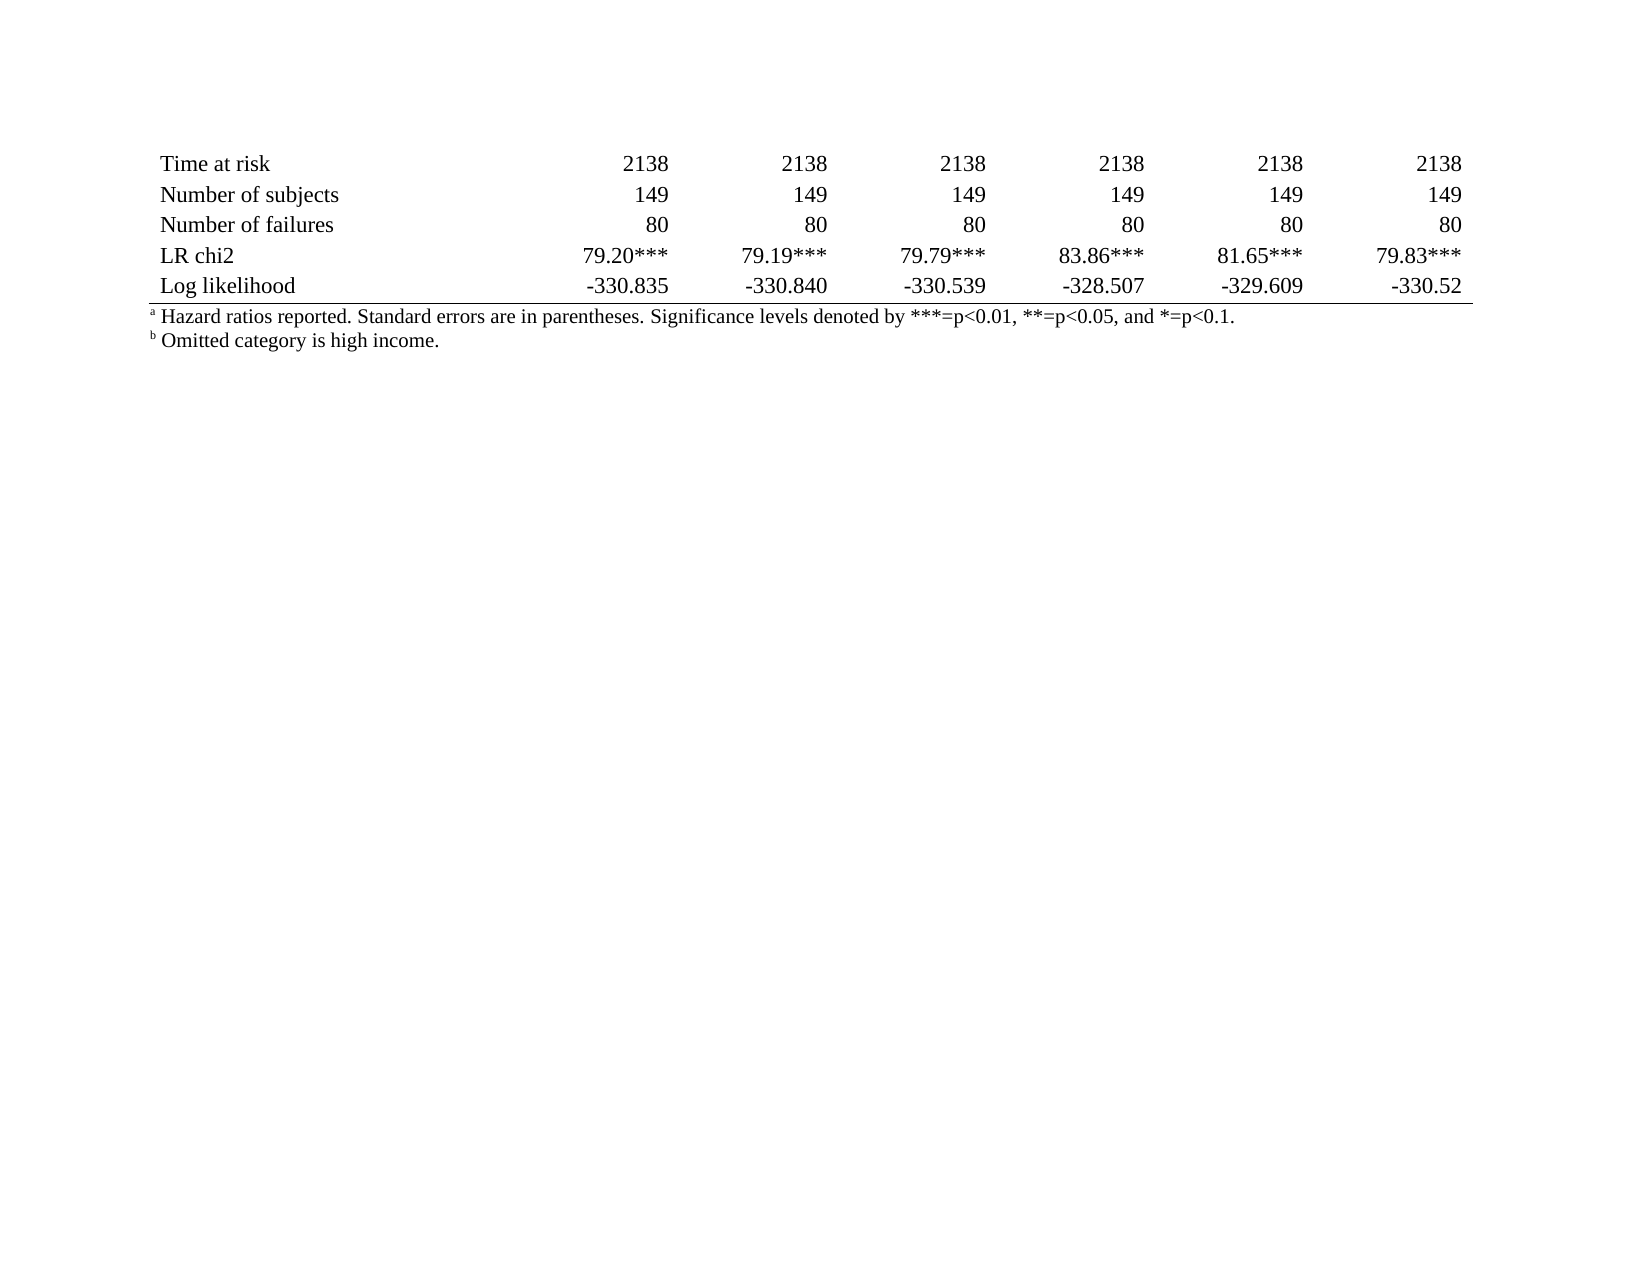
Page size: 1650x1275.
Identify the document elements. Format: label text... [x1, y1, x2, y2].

table_cell 79.20*** [521, 242, 679, 272]
text b Omitted category is high income. [150, 328, 1500, 352]
table_cell 149 [838, 181, 997, 211]
table_cell 79.19*** [680, 242, 838, 272]
table_cell 149 [1156, 181, 1314, 211]
table_cell Number of failures [149, 211, 521, 242]
table_cell -330.539 [838, 273, 997, 303]
table_cell -330.835 [521, 273, 679, 303]
table_cell 2138 [1314, 150, 1473, 181]
table_cell 2138 [1156, 150, 1314, 181]
table_cell 2138 [521, 150, 679, 181]
table_cell 79.83*** [1314, 242, 1473, 272]
table_cell 149 [521, 181, 679, 211]
table_cell 80 [1156, 211, 1314, 242]
table_cell 2138 [997, 150, 1156, 181]
table_cell 80 [997, 211, 1156, 242]
table_cell -328.507 [997, 273, 1156, 303]
table_cell LR chi2 [149, 242, 521, 272]
table_cell 80 [680, 211, 838, 242]
table_cell 149 [997, 181, 1156, 211]
table_cell 80 [521, 211, 679, 242]
table_cell 80 [1314, 211, 1473, 242]
table_cell -330.840 [680, 273, 838, 303]
table_cell 81.65*** [1156, 242, 1314, 272]
text a Hazard ratios reported. Standard errors are in parentheses. Significance levels denoted by ***=p<0.01, **=p<0.05, and *=p<0.1. [150, 304, 1500, 328]
table_cell 79.79*** [838, 242, 997, 272]
table_cell 2138 [838, 150, 997, 181]
table_cell -330.52 [1314, 273, 1473, 303]
table_cell 80 [838, 211, 997, 242]
table_cell 2138 [680, 150, 838, 181]
table_cell -329.609 [1156, 273, 1314, 303]
table_cell 83.86*** [997, 242, 1156, 272]
table_cell 149 [1314, 181, 1473, 211]
table_cell 149 [680, 181, 838, 211]
table_cell Time at risk [149, 150, 521, 181]
table_cell Log likelihood [149, 273, 521, 303]
table_cell Number of subjects [149, 181, 521, 211]
